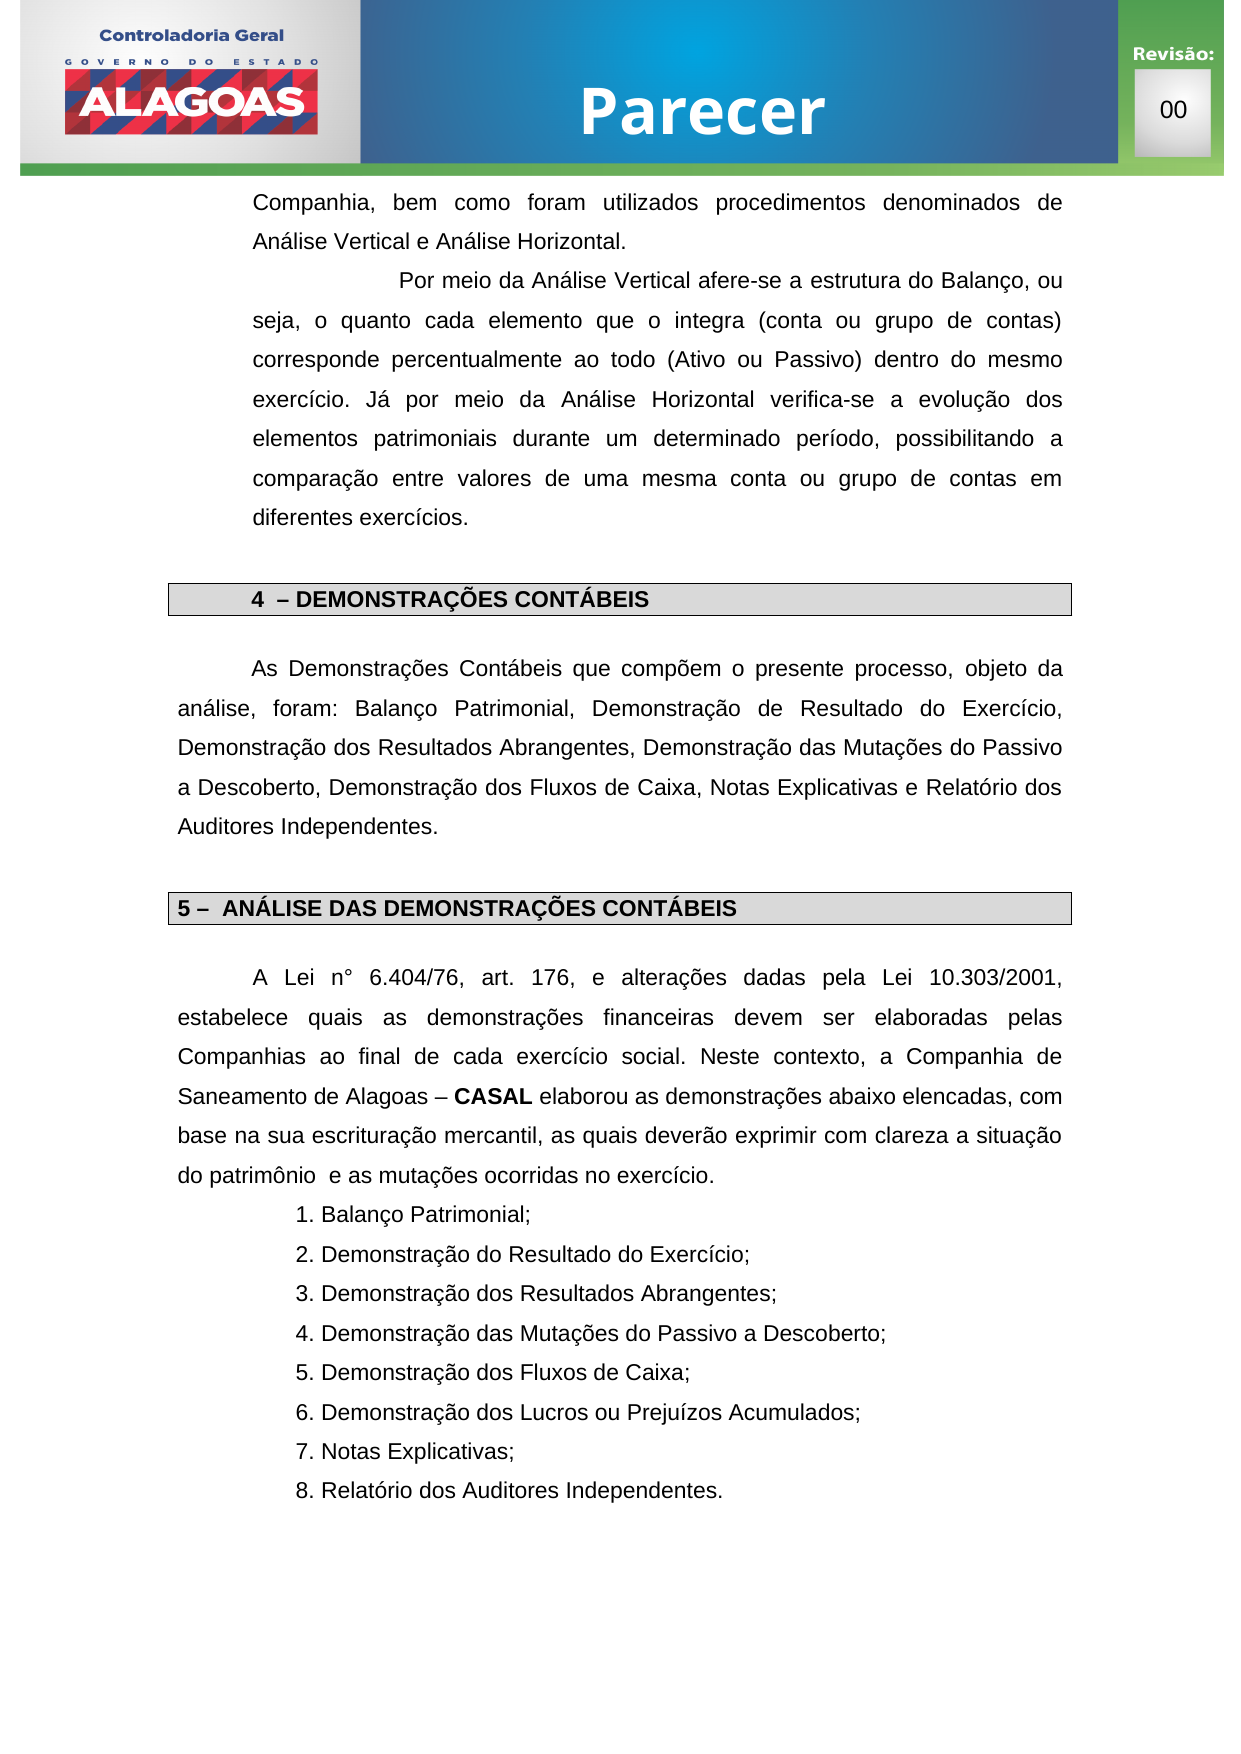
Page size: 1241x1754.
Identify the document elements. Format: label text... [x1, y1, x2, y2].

subtitle 4 – DEMONSTRAÇÕES CONTÁBEIS [169, 584, 1071, 615]
text 7. Notas Explicativas; [295, 1438, 1063, 1464]
text 2. Demonstração do Resultado do Exercício; [295, 1241, 1063, 1267]
picture [20, 0, 1224, 176]
text 4. Demonstração das Mutações do Passivo a Descoberto; [295, 1319, 1063, 1346]
text 6. Demonstração dos Lucros ou Prejuízos Acumulados; [295, 1398, 1063, 1425]
text As Demonstrações Contábeis que compõem o presente processo, objeto da análise, foram: Balanço Patrimonial, Demonstração de Resultado do Exercício, Demonstração dos Resultados Abrangentes, Demonstração das Mutações do Passivo a Descoberto, Demonstração dos Fluxos de Caixa, Notas Explicativas e Relatório dos Auditores Independentes. [177, 655, 1063, 839]
text 5 – ANÁLISE DAS DEMONSTRAÇÕES CONTÁBEIS [169, 893, 1071, 924]
text 3. Demonstração dos Resultados Abrangentes; [295, 1280, 1063, 1306]
picture [632, 118, 644, 128]
text 5. Demonstração dos Fluxos de Caixa; [295, 1359, 1063, 1385]
text A Lei n° 6.404/76, art. 176, e alterações dadas pela Lei 10.303/2001, estabelece quais as demonstrações financeiras devem ser elaboradas pelas Companhias ao final de cada exercício social. Neste contexto, a Companhia de Saneamento de Alagoas – CASAL elaborou as demonstrações abaixo elencadas, com base na sua escrituração mercantil, as quais deverão exprimir com clareza a situação do patrimônio e as mutações ocorridas no exercício. [177, 964, 1063, 1188]
list Por meio da Análise Vertical afere-se a estrutura do Balanço, ou seja, o quanto cada elemento que o integra (conta ou grupo de contas) corresponde percentualmente ao todo (Ativo ou Passivo) dentro do mesmo exercício. Já por meio da Análise Horizontal verifica-se a evolução dos elementos patrimoniais durante um determinado período, possibilitando a comparação entre valores de uma mesma conta ou grupo de contas em diferentes exercícios. [252, 267, 1063, 531]
text 1. Balanço Patrimonial; [295, 1201, 1063, 1227]
text 8. Relatório dos Auditores Independentes. [295, 1477, 1063, 1504]
